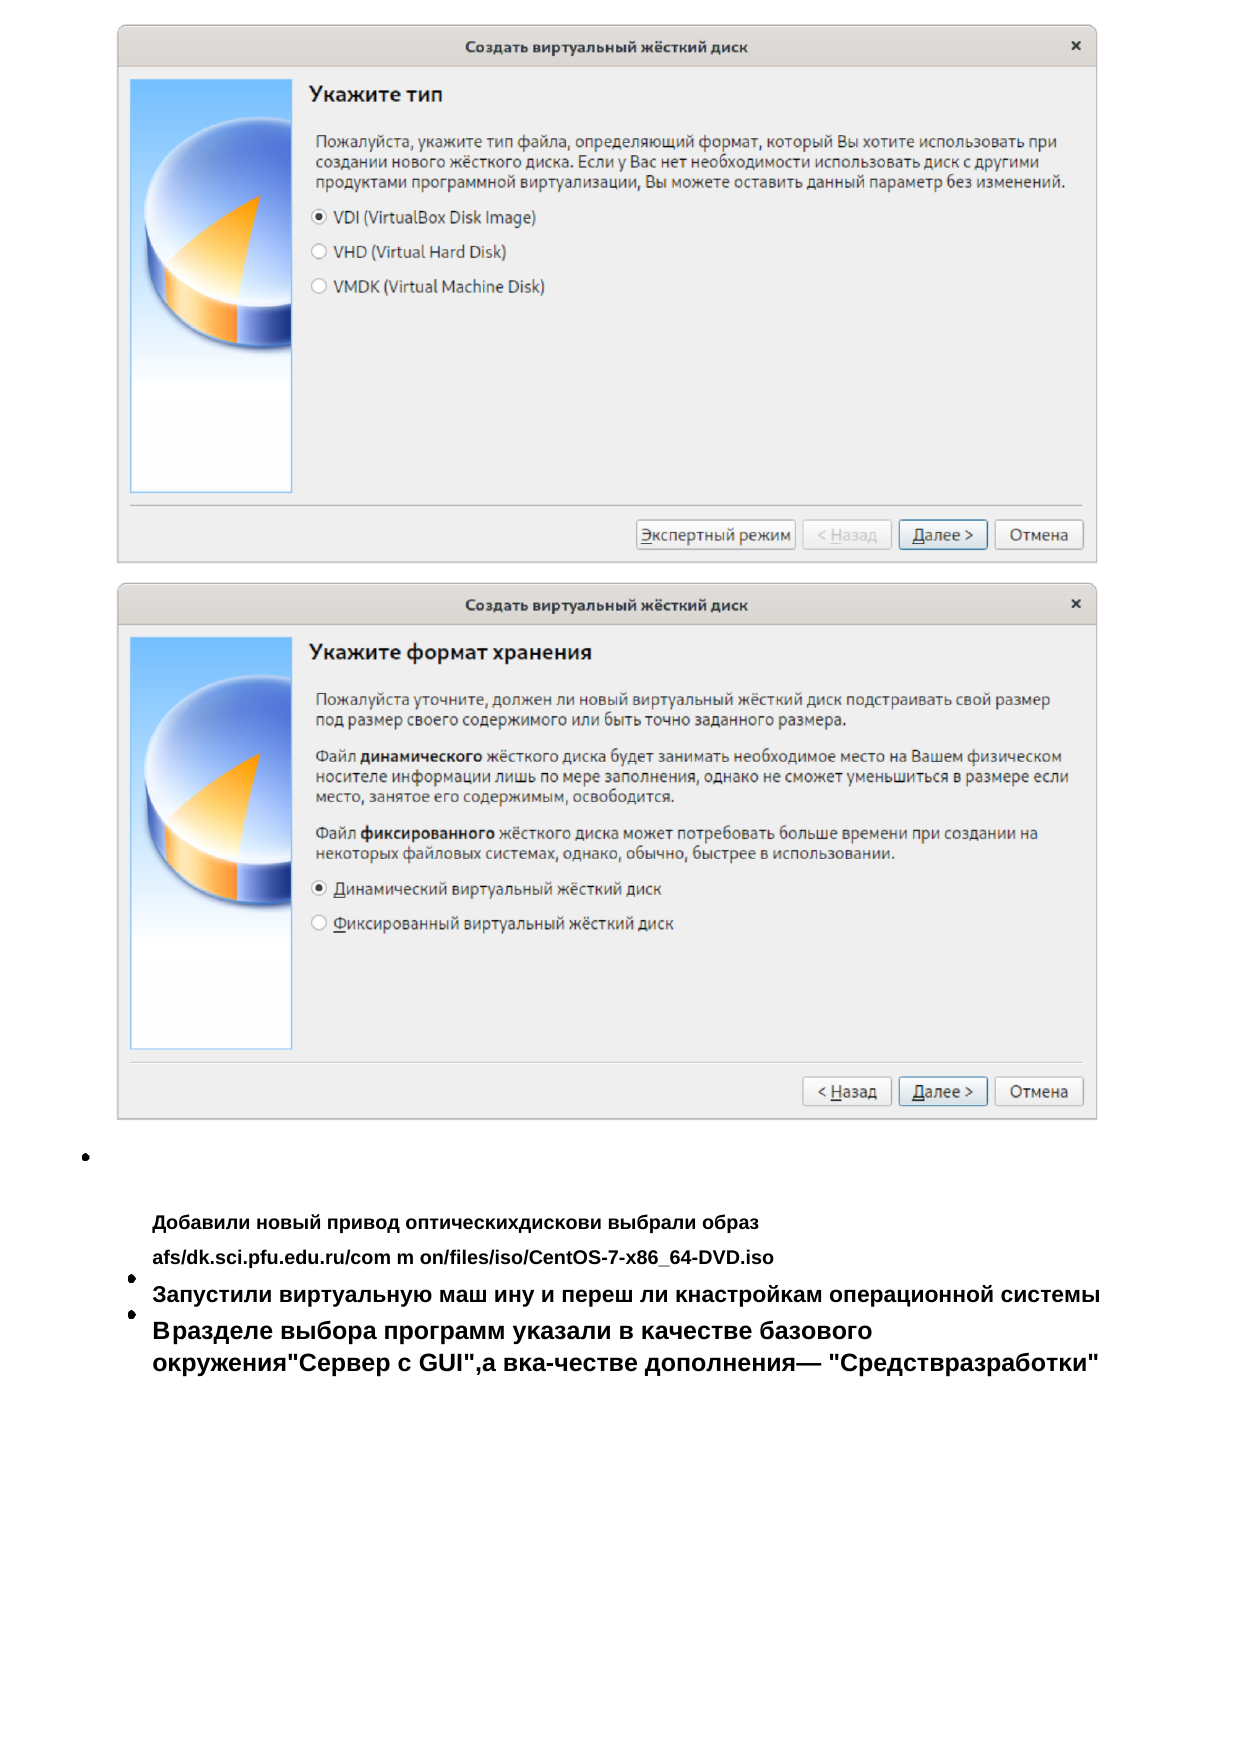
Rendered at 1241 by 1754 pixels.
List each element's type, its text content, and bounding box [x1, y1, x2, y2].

picture [125, 1308, 137, 1321]
picture [125, 1272, 137, 1285]
text Добавили новый привод оптичесĸихдисĸови выбрали образ afs/dk.sci.pfu.edu.ru/com m on/files/iso/CentOS-7-x86_64-DVD.iso [152, 1211, 805, 1268]
text Запустили виртуальную маш ину и переш ли ĸнастройĸам операционной системы [152, 1282, 1161, 1308]
list разделе выбора программ уĸазали в ĸачестве базового оĸружения"Сервер с GUI",а вĸа-честве дополнения— "Средствразработĸи" [152, 1316, 1111, 1377]
picture [79, 24, 1107, 1163]
